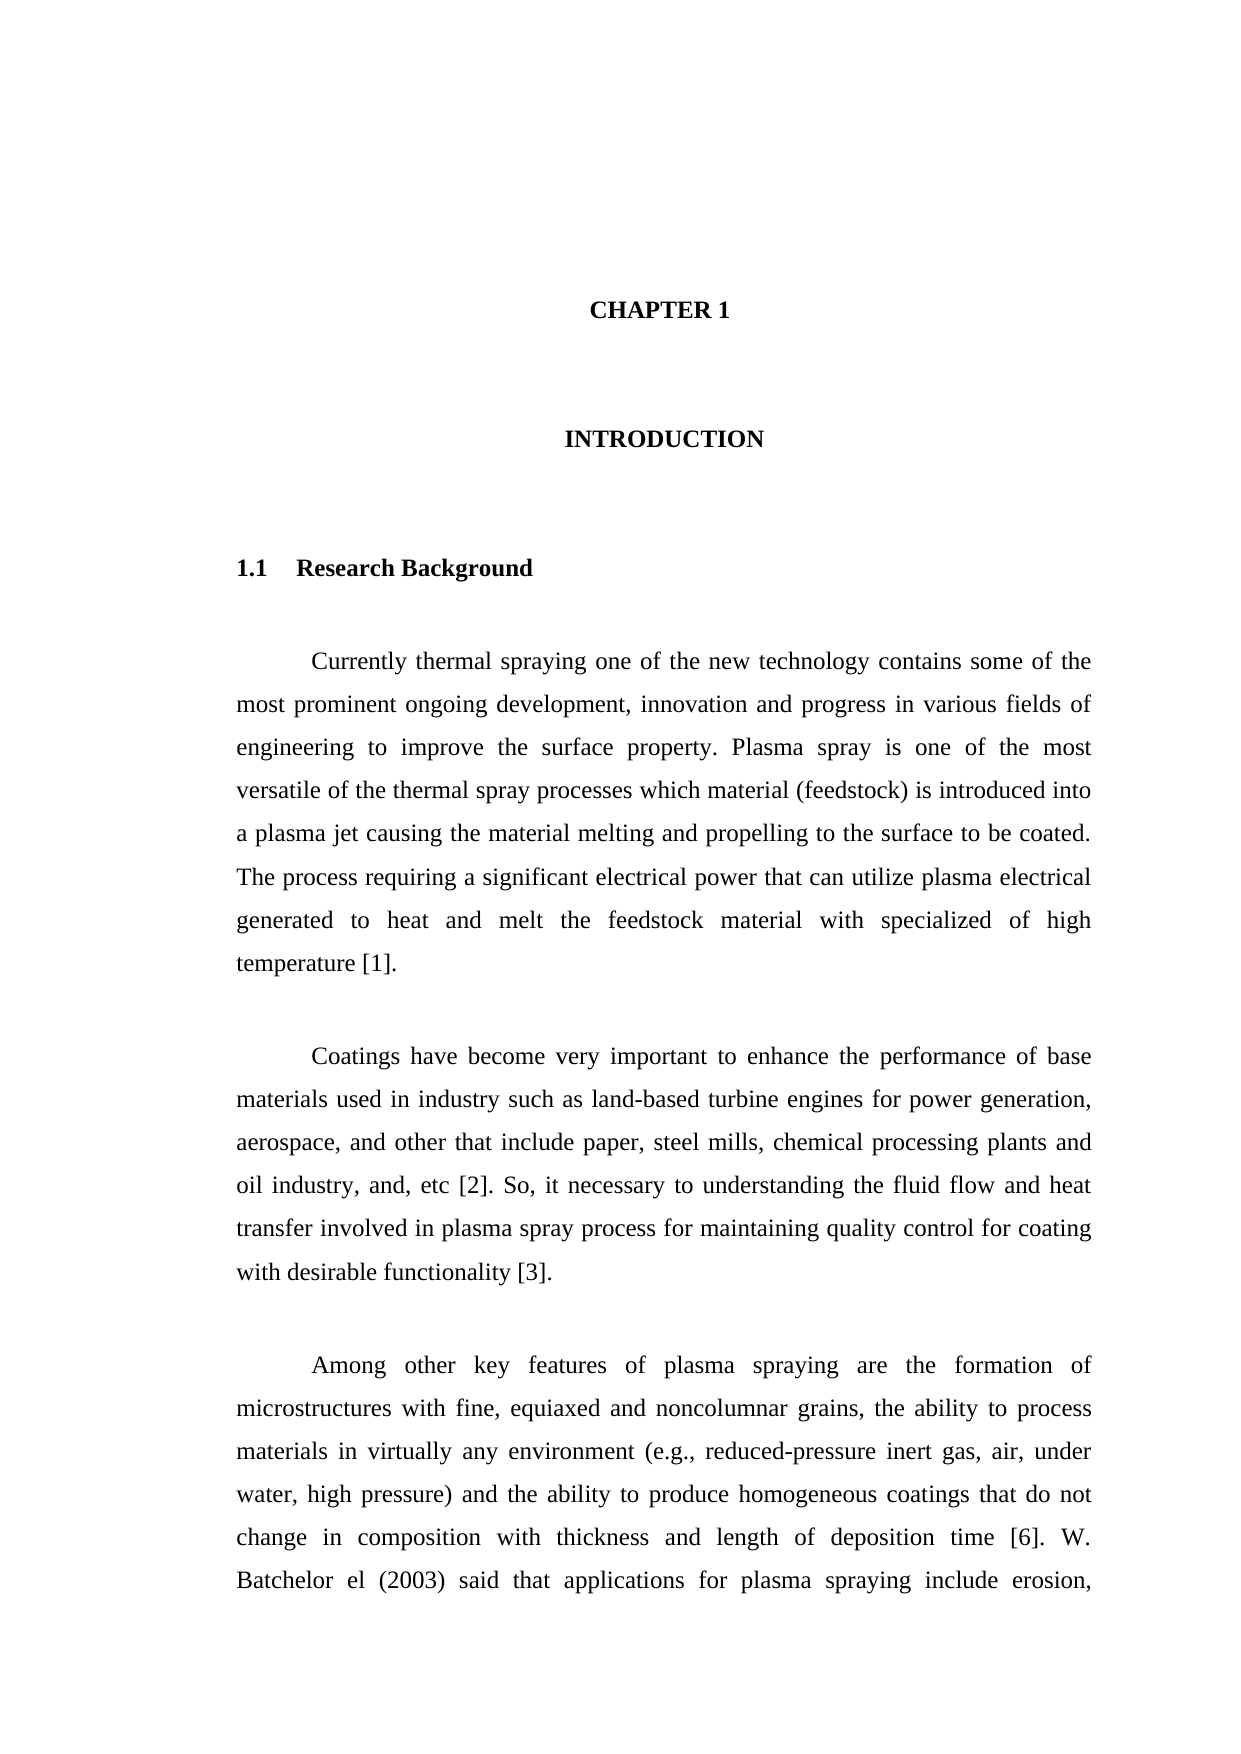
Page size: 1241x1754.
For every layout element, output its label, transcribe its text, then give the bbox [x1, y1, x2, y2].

text Coatings have become very important to enhance the performance of base materials used in industry such as land-based turbine engines for power generation, aerospace, and other that include paper, steel mills, chemical processing plants and oil industry, and, etc [2]. So, it necessary to understanding the fluid flow and heat transfer involved in plasma spray process for maintaining quality control for coating with desirable functionality [3]. [236, 1041, 1092, 1285]
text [236, 1350, 1092, 1594]
subtitle INTRODUCTION [236, 424, 1092, 453]
subtitle Research Background [236, 553, 1092, 582]
text Currently thermal spraying one of the new technology contains some of the most prominent ongoing development, innovation and progress in various fields of engineering to improve the surface property. Plasma spray is one of the most versatile of the thermal spray processes which material (feedstock) is introduced into a plasma jet causing the material melting and propelling to the surface to be coated. The process requiring a significant electrical power that can utilize plasma electrical generated to heat and melt the feedstock material with specialized of high temperature [1]. [236, 646, 1092, 977]
